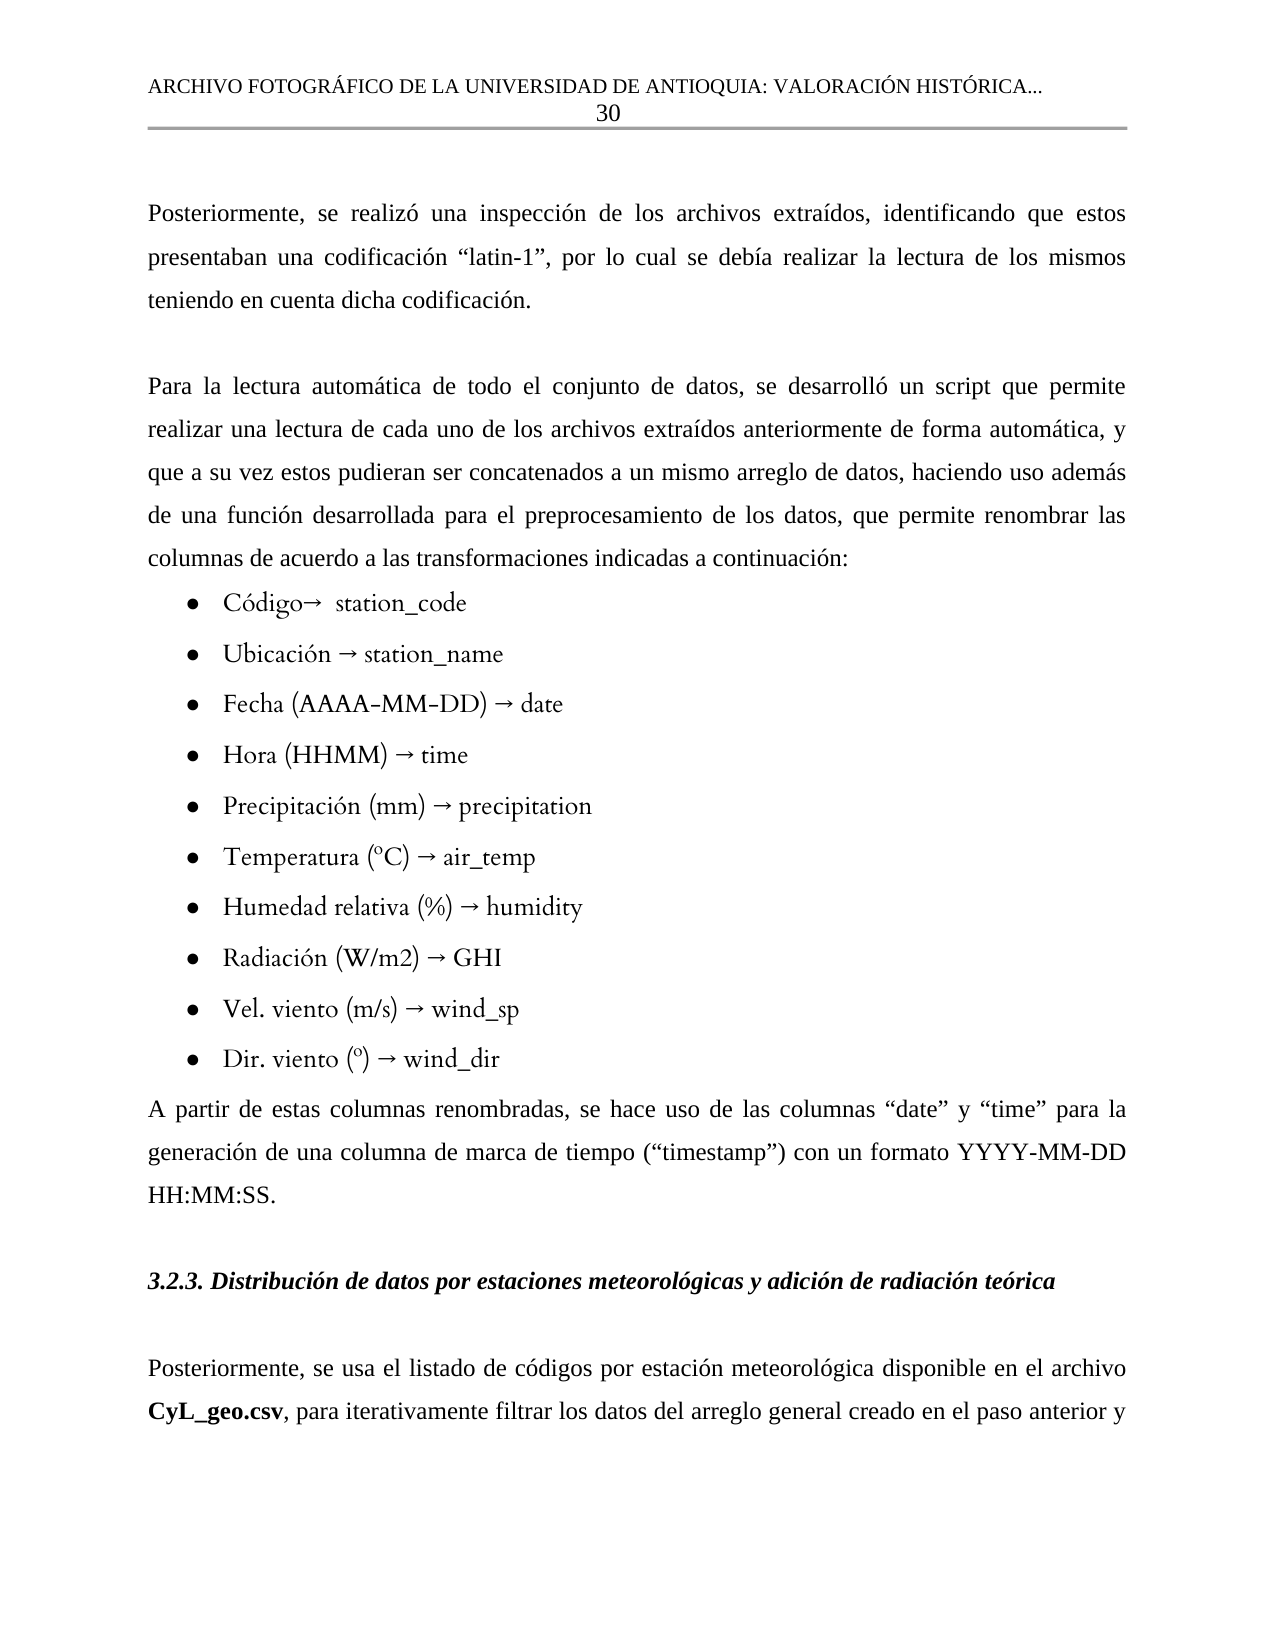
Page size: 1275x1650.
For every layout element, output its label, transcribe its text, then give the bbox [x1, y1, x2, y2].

list Radiación (W/m2) → GHI [185, 942, 1127, 976]
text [148, 1353, 1127, 1424]
list Humedad relativa (%) → humidity [185, 891, 1127, 925]
text A partir de estas columnas renombradas, se hace uso de las columnas “date” y “time” para la generación de una columna de marca de tiempo (“timestamp”) con un formato YYYY-MM-DD HH:MM:SS. [148, 1094, 1127, 1209]
text Posteriormente, se realizó una inspección de los archivos extraídos, identificando que estos presentaban una codificación “latin-1”, por lo cual se debía realizar la lectura de los mismos teniendo en cuenta dicha codificación. [148, 198, 1127, 313]
list Dir. viento (º) → wind_dir [185, 1043, 1127, 1077]
text Para la lectura automática de todo el conjunto de datos, se desarrolló un script que permite realizar una lectura de cada uno de los archivos extraídos anteriormente de forma automática, y que a su vez estos pudieran ser concatenados a un mismo arreglo de datos, haciendo uso además de una función desarrollada para el preprocesamiento de los datos, que permite renombrar las columnas de acuerdo a las transformaciones indicadas a continuación: [148, 371, 1127, 572]
list Vel. viento (m/s) → wind_sp [185, 992, 1127, 1026]
list Código→ station_code [185, 587, 1127, 620]
list Precipitación (mm) → precipitation [185, 789, 1127, 823]
list Hora (HHMM) → time [185, 739, 1127, 773]
subtitle 3.2.3. Distribución de datos por estaciones meteorológicas y adición de radiación teórica [148, 1266, 1127, 1295]
list Ubicación → station_name [185, 637, 1127, 671]
list Fecha (AAAA-MM-DD) → date [185, 688, 1127, 722]
list Temperatura (ºC) → air_temp [185, 840, 1127, 874]
